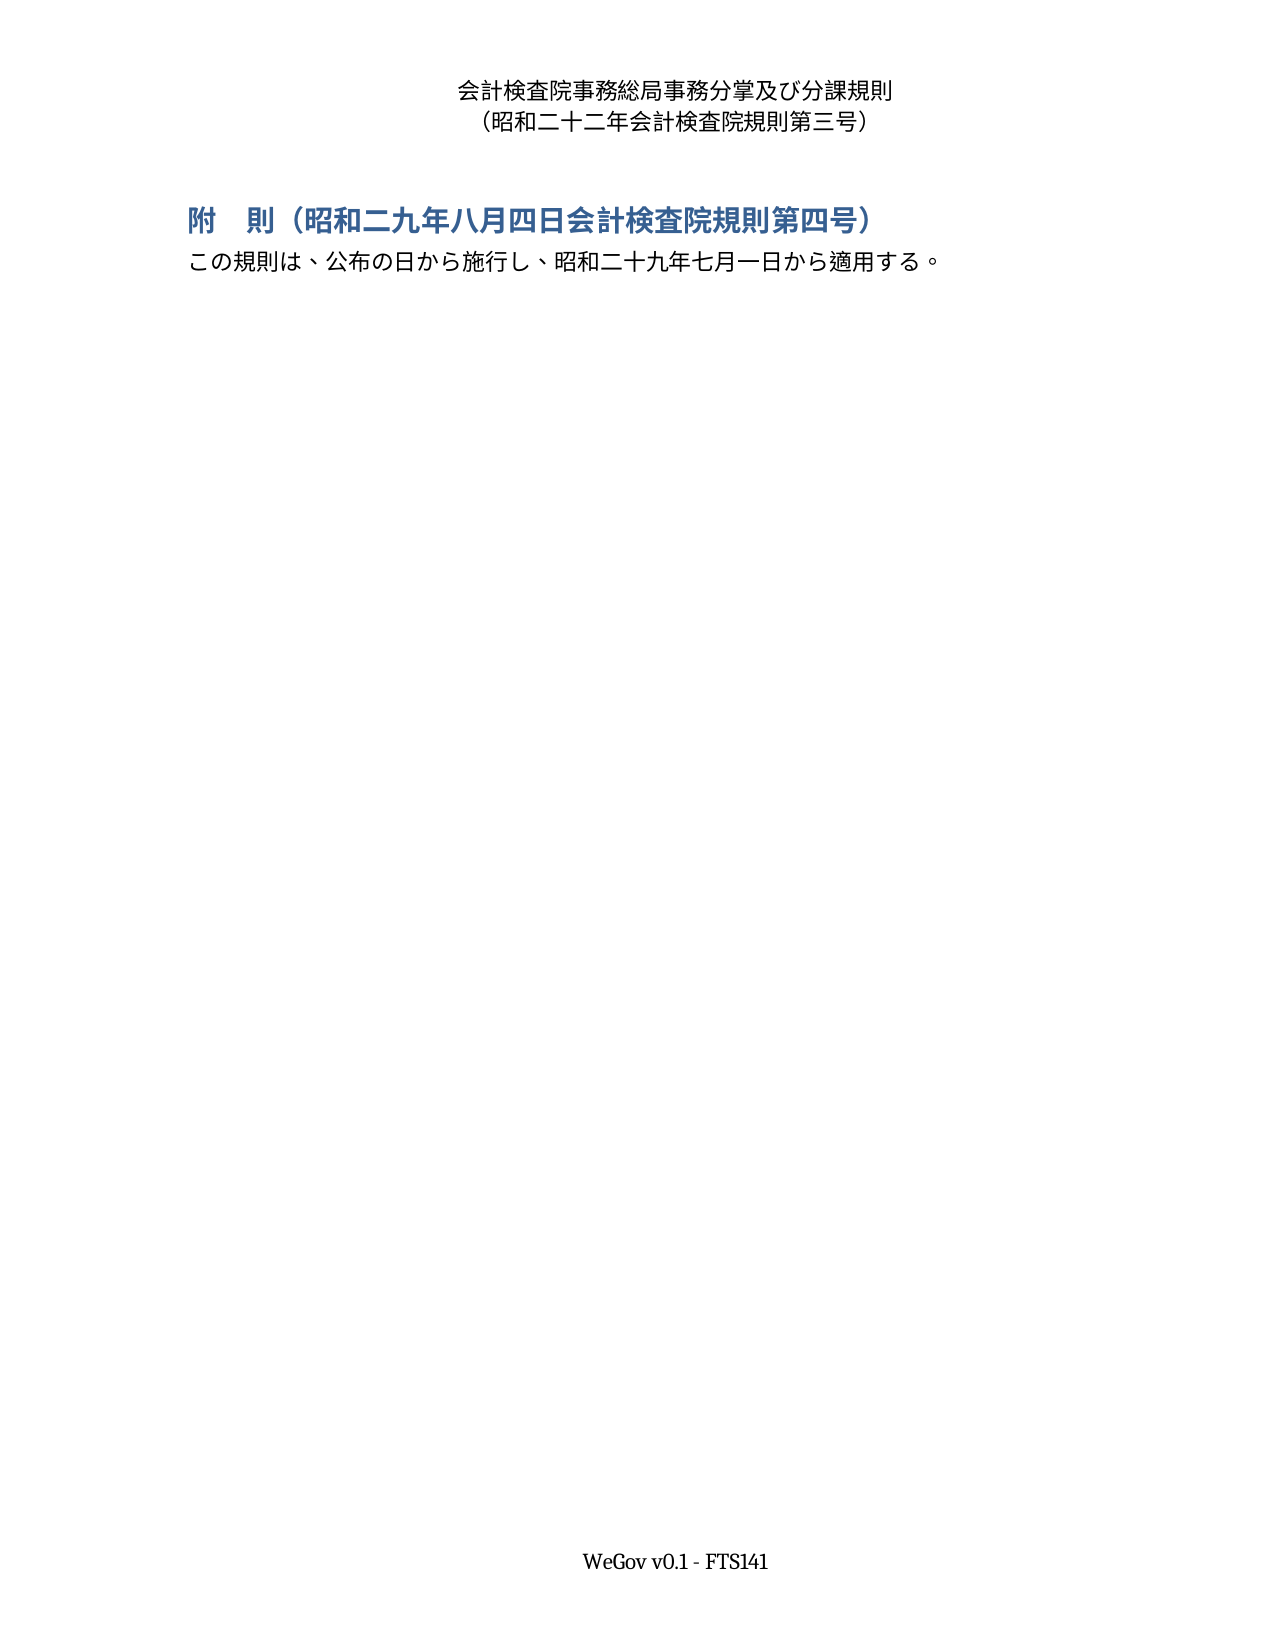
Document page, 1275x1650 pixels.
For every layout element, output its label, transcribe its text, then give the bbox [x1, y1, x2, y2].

subtitle 附 則（昭和二九年八月四日会計検査院規則第四号） [187, 200, 1087, 240]
text この規則は、公布の日から施行し、昭和二十九年七月一日から適用する。 [187, 246, 1087, 277]
